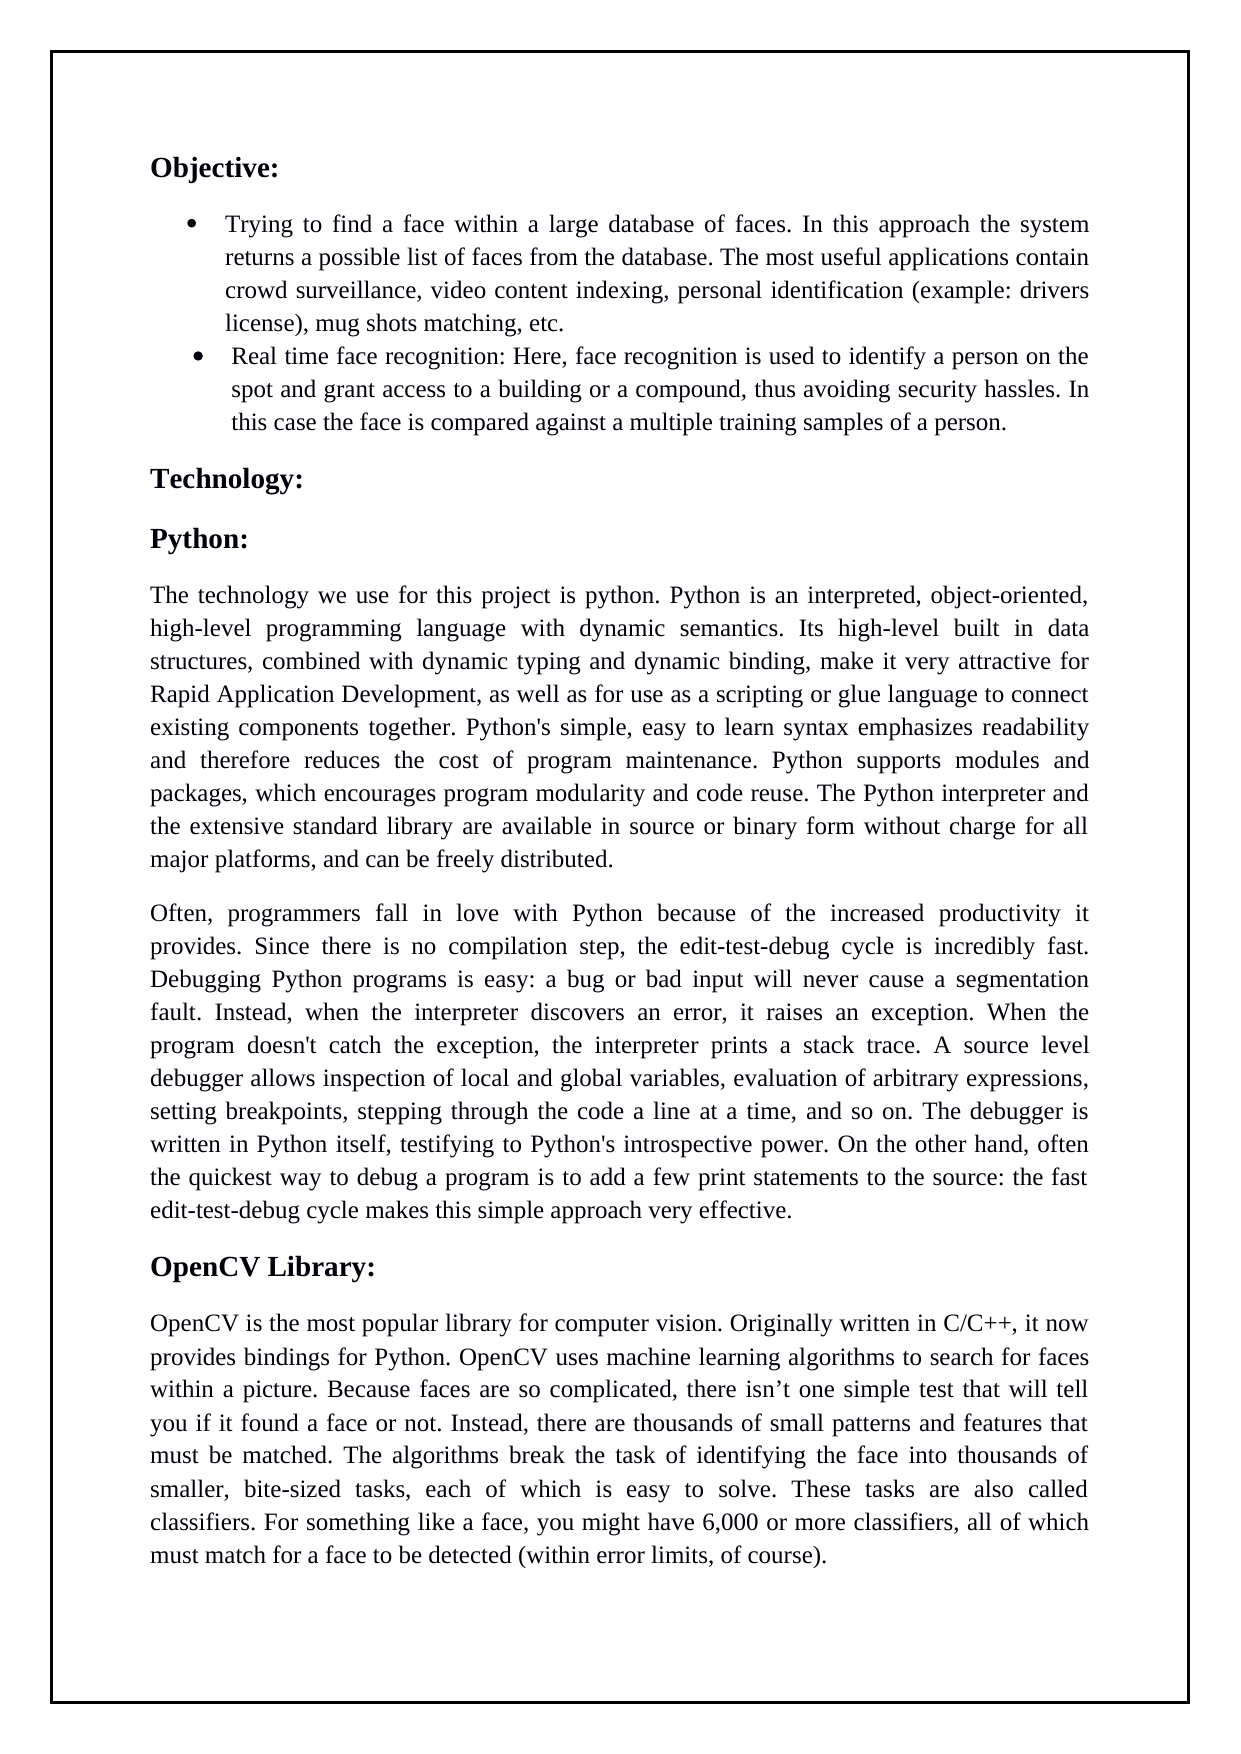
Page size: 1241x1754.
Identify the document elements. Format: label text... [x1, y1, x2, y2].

text Technology: [150, 461, 1090, 495]
text OpenCV is the most popular library for computer vision. Originally written in C/C++, it now provides bindings for Python. OpenCV uses machine learning algorithms to search for faces within a picture. Because faces are so complicated, there isn’t one simple test that will tell you if it found a face or not. Instead, there are thousands of small patterns and features that must be matched. The algorithms break the task of identifying the face into thousands of smaller, bite-sized tasks, each of which is easy to solve. These tasks are also called classifiers. For something like a face, you might have 6,000 or more classifiers, all of which must match for a face to be detected (within error limits, of course). [150, 1308, 1090, 1568]
list Trying to find a face within a large database of faces. In this approach the system returns a possible list of faces from the database. The most useful applications contain crowd surveillance, video content indexing, personal identification (example: drivers license), mug shots matching, etc. [187, 209, 1090, 337]
text Python: [150, 521, 1090, 554]
list Real time face recognition: Here, face recognition is used to identify a person on the spot and grant access to a building or a compound, thus avoiding security hassles. In this case the face is compared against a multiple training samples of a person. [194, 341, 1090, 436]
text Often, programmers fall in love with Python because of the increased productivity it provides. Since there is no compilation step, the edit-test-debug cycle is incredibly fast. Debugging Python programs is easy: a bug or bad input will never cause a segmentation fault. Instead, when the interpreter discovers an error, it raises an exception. When the program doesn't catch the exception, the interpreter prints a stack trace. A source level debugger allows inspection of local and global variables, evaluation of arbitrary expressions, setting breakpoints, stepping through the code a line at a time, and so on. The debugger is written in Python itself, testifying to Python's introspective power. On the other hand, often the quickest way to debug a program is to add a few print statements to the source: the fast edit-test-debug cycle makes this simple approach very effective. [150, 898, 1090, 1224]
text The technology we use for this project is python. Python is an interpreted, object-oriented, high-level programming language with dynamic semantics. Its high-level built in data structures, combined with dynamic typing and dynamic binding, make it very attractive for Rapid Application Development, as well as for use as a scripting or glue language to connect existing components together. Python's simple, easy to learn syntax emphasizes readability and therefore reduces the cost of program maintenance. Python supports modules and packages, which encourages program modularity and code reuse. The Python interpreter and the extensive standard library are available in source or binary form without charge for all major platforms, and can be freely distributed. [150, 580, 1090, 873]
text Objective: [150, 150, 1090, 183]
text OpenCV Library: [150, 1249, 1090, 1283]
